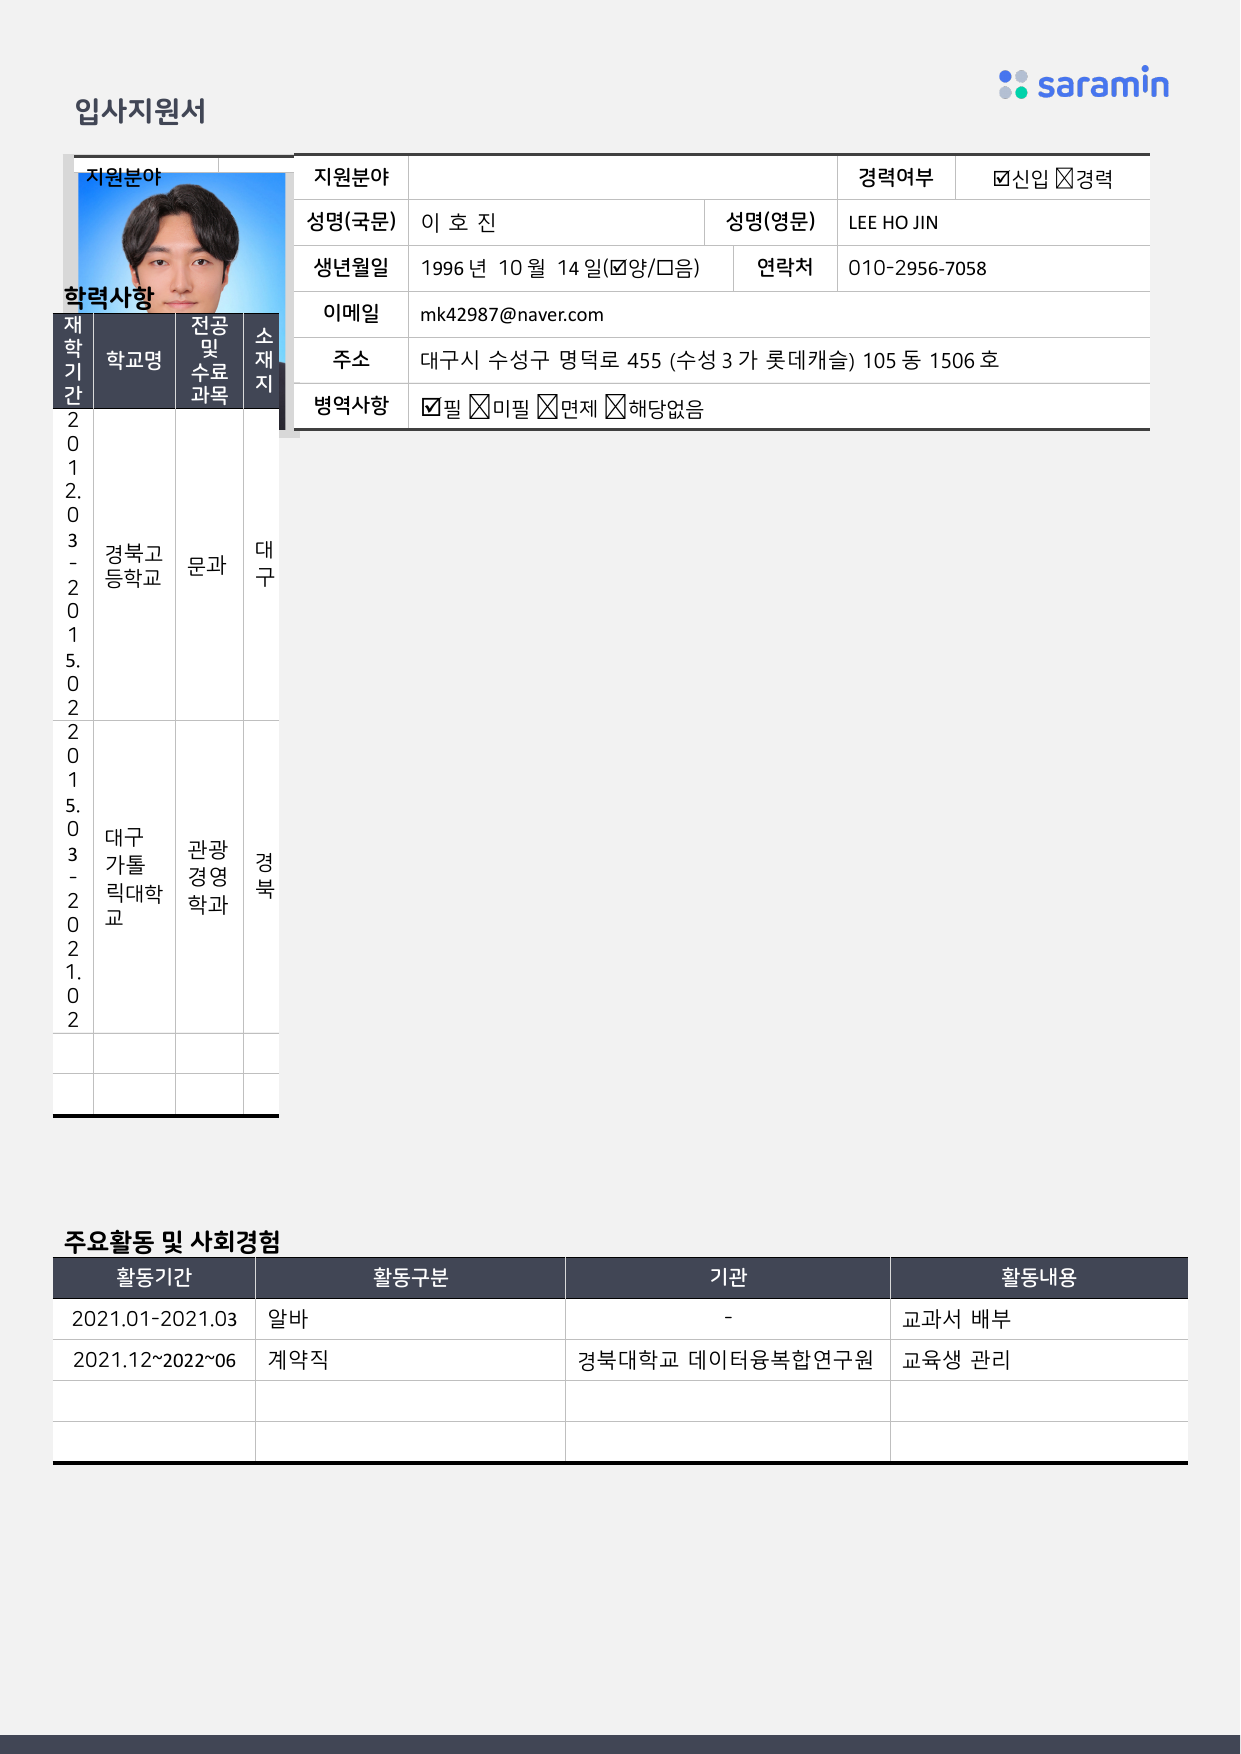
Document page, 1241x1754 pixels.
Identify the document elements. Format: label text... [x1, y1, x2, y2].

table_header [409, 156, 837, 199]
table_cell 대구시 수성구 명덕로 455 (수성3가 롯데캐슬) 105동 1506호 [409, 338, 1150, 382]
table_cell [53, 1422, 255, 1461]
table_cell 이메일 [294, 292, 408, 337]
table_cell [53, 1034, 93, 1073]
table_cell 문과 [176, 409, 243, 720]
table_cell 재학기간 [53, 314, 93, 408]
table_cell 필 미필 면제 해당없음 [409, 384, 1150, 428]
table_cell [53, 1381, 255, 1421]
table_cell [256, 1422, 565, 1461]
table_cell 2021.01-2021.03 [53, 1299, 255, 1339]
table_cell mk42987@naver.com [409, 292, 1150, 337]
table_cell 기관 [566, 1258, 890, 1298]
table_header 학력사항 [53, 256, 279, 313]
table_cell 1996년 10월 14일(양/음) [409, 246, 733, 291]
table_cell 생년월일 [294, 246, 408, 291]
table_cell [176, 1034, 243, 1073]
table_cell [244, 1074, 279, 1114]
table_cell [256, 1381, 565, 1421]
table_cell 2012.03-2015.02 [53, 409, 93, 720]
picture [78, 173, 286, 430]
table_cell 주소 [294, 338, 408, 382]
table_cell 관광경영학과 [176, 721, 243, 1032]
table_cell [176, 1074, 243, 1114]
table_cell 경북고등학교 [94, 409, 175, 720]
table_cell - [566, 1299, 890, 1339]
table_cell LEE HO JIN [838, 200, 1150, 245]
table_cell 연락처 [734, 246, 837, 291]
table_cell [566, 1422, 890, 1461]
table_cell 활동기간 [53, 1258, 255, 1298]
table_cell [891, 1422, 1188, 1461]
table_cell 계약직 [256, 1340, 565, 1380]
table_cell 경북 [244, 721, 279, 1032]
table_header 경력여부 [838, 156, 955, 199]
table_cell 소재지 [244, 314, 279, 408]
table_cell [53, 1074, 93, 1114]
table_cell 2015.03-2021.02 [53, 721, 93, 1032]
table_header 신입 경력 [956, 156, 1150, 199]
table_cell 성명(영문) [705, 200, 837, 245]
table_cell 대구 [244, 409, 279, 720]
table_cell 전공 및 수료과목 [176, 314, 243, 408]
table_cell 대구가톨릭대학교 [94, 721, 175, 1032]
table_cell [244, 1034, 279, 1073]
table_cell 2021.12~2022~06 [53, 1340, 255, 1380]
table_cell 알바 [256, 1299, 565, 1339]
table_cell [94, 1074, 175, 1114]
table_cell [94, 1034, 175, 1073]
table_cell 교육생 관리 [891, 1340, 1188, 1380]
table_cell 이 호 진 [409, 200, 704, 245]
table_header 지원분야 [294, 156, 408, 199]
table_header 주요활동 및 사회경험 [53, 1201, 1188, 1257]
table_cell 활동내용 [891, 1258, 1188, 1298]
table_cell 교과서 배부 [891, 1299, 1188, 1339]
table_cell 경북대학교 데이터융복합연구원 [566, 1340, 890, 1380]
table_cell 010-2956-7058 [838, 246, 1150, 291]
table_cell 성명(국문) [294, 200, 408, 245]
table_cell 병역사항 [294, 384, 408, 428]
table_cell [566, 1381, 890, 1421]
table_cell 학교명 [94, 314, 175, 408]
table_cell [891, 1381, 1188, 1421]
table_cell 활동구분 [256, 1258, 565, 1298]
picture [999, 65, 1169, 99]
